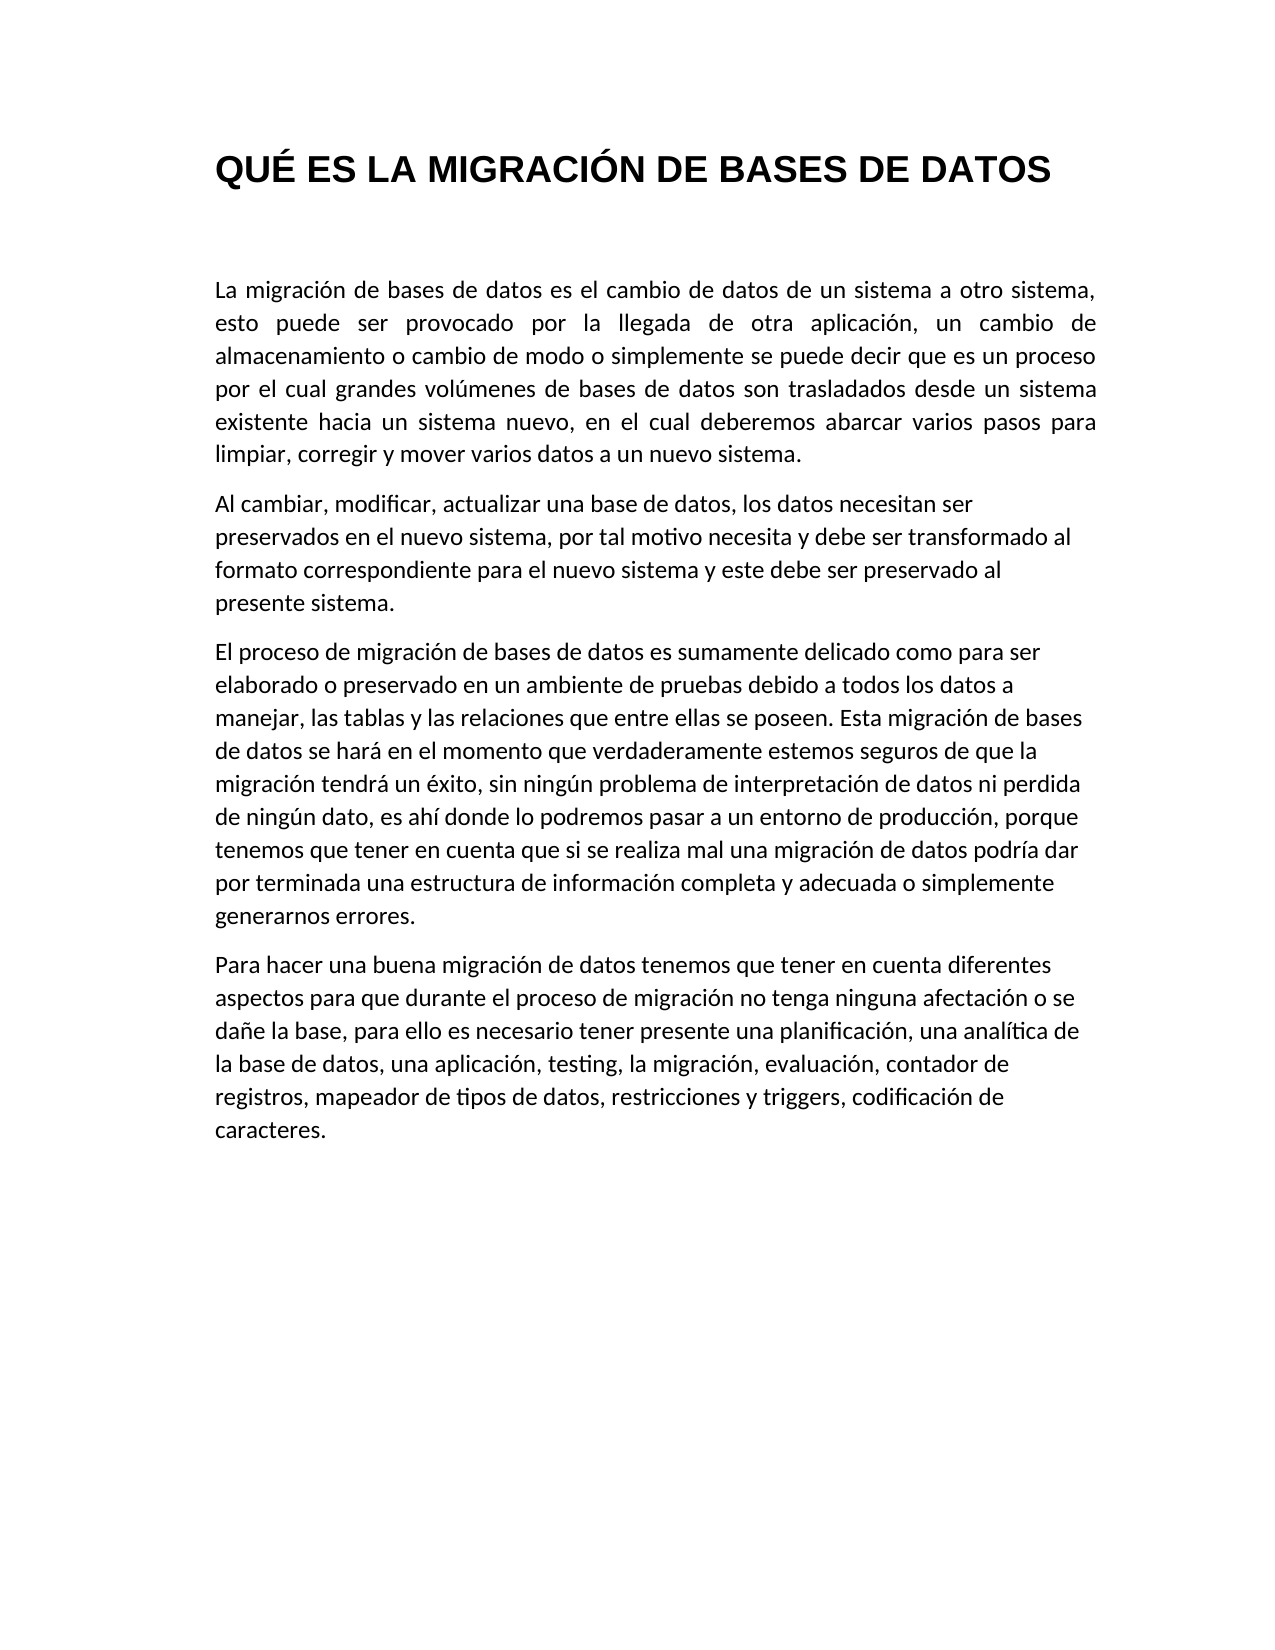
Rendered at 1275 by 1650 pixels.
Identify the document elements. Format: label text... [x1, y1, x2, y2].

text Para hacer una buena migración de datos tenemos que tener en cuenta diferentes aspectos para que durante el proceso de migración no tenga ninguna afectación o se dañe la base, para ello es necesario tener presente una planificación, una analítica de la base de datos, una aplicación, testing, la migración, evaluación, contador de registros, mapeador de tipos de datos, restricciones y triggers, codificación de caracteres. [215, 949, 1098, 1144]
text QUÉ ES LA MIGRACIÓN DE BASES DE DATOS [215, 148, 1098, 191]
text La migración de bases de datos es el cambio de datos de un sistema a otro sistema, esto puede ser provocado por la llegada de otra aplicación, un cambio de almacenamiento o cambio de modo o simplemente se puede decir que es un proceso por el cual grandes volúmenes de bases de datos son trasladados desde un sistema existente hacia un sistema nuevo, en el cual deberemos abarcar varios pasos para limpiar, corregir y mover varios datos a un nuevo sistema. [215, 274, 1098, 469]
text El proceso de migración de bases de datos es sumamente delicado como para ser elaborado o preservado en un ambiente de pruebas debido a todos los datos a manejar, las tablas y las relaciones que entre ellas se poseen. Esta migración de bases de datos se hará en el momento que verdaderamente estemos seguros de que la migración tendrá un éxito, sin ningún problema de interpretación de datos ni perdida de ningún dato, es ahí donde lo podremos pasar a un entorno de producción, porque tenemos que tener en cuenta que si se realiza mal una migración de datos podría dar por terminada una estructura de información completa y adecuada o simplemente generarnos errores. [215, 637, 1098, 930]
text Al cambiar, modificar, actualizar una base de datos, los datos necesitan ser preservados en el nuevo sistema, por tal motivo necesita y debe ser transformado al formato correspondiente para el nuevo sistema y este debe ser preservado al presente sistema. [215, 488, 1098, 617]
